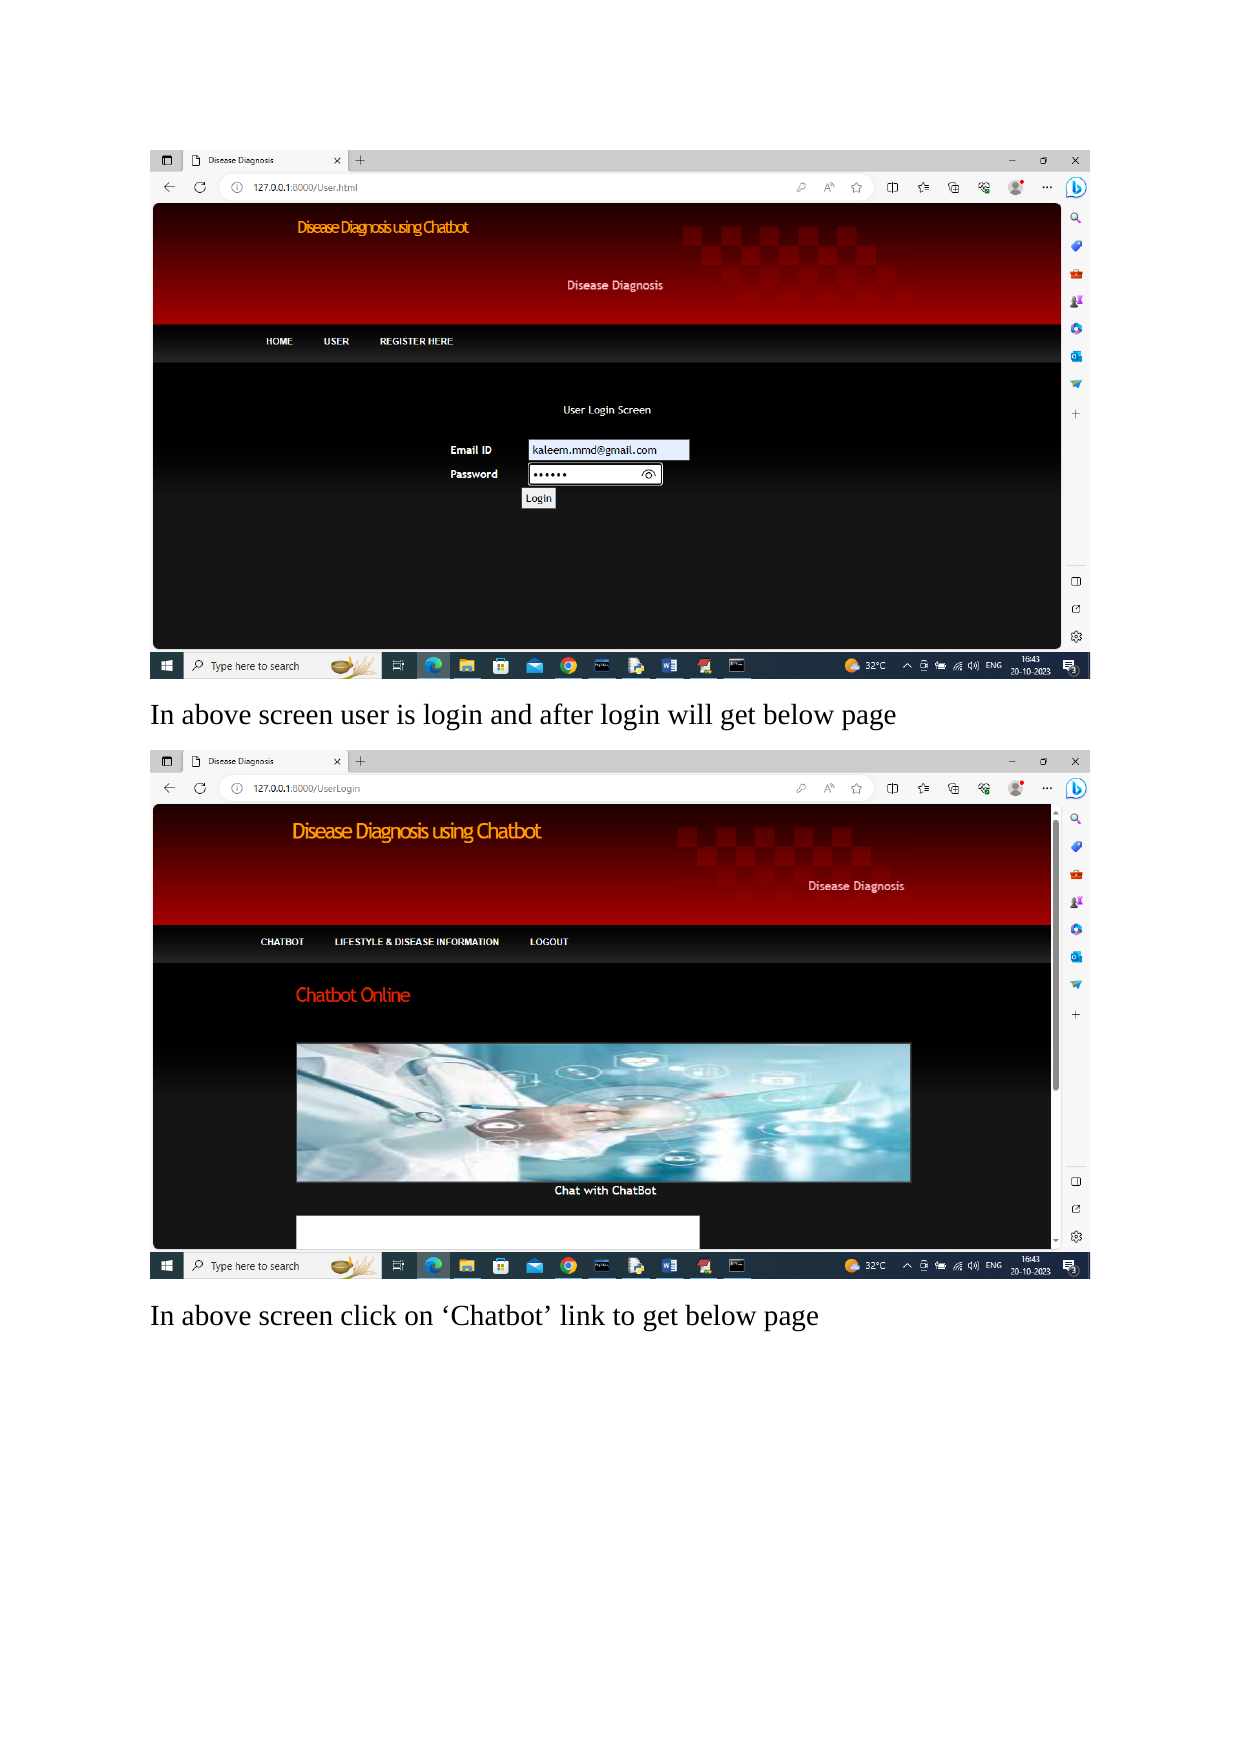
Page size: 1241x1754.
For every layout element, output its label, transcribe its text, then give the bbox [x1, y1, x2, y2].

text In above screen user is login and after login will get below page [150, 697, 1090, 731]
text In above screen click on ‘Chatbot’ link to get below page [150, 1298, 1090, 1331]
picture [150, 750, 1091, 1279]
picture [150, 150, 1091, 679]
